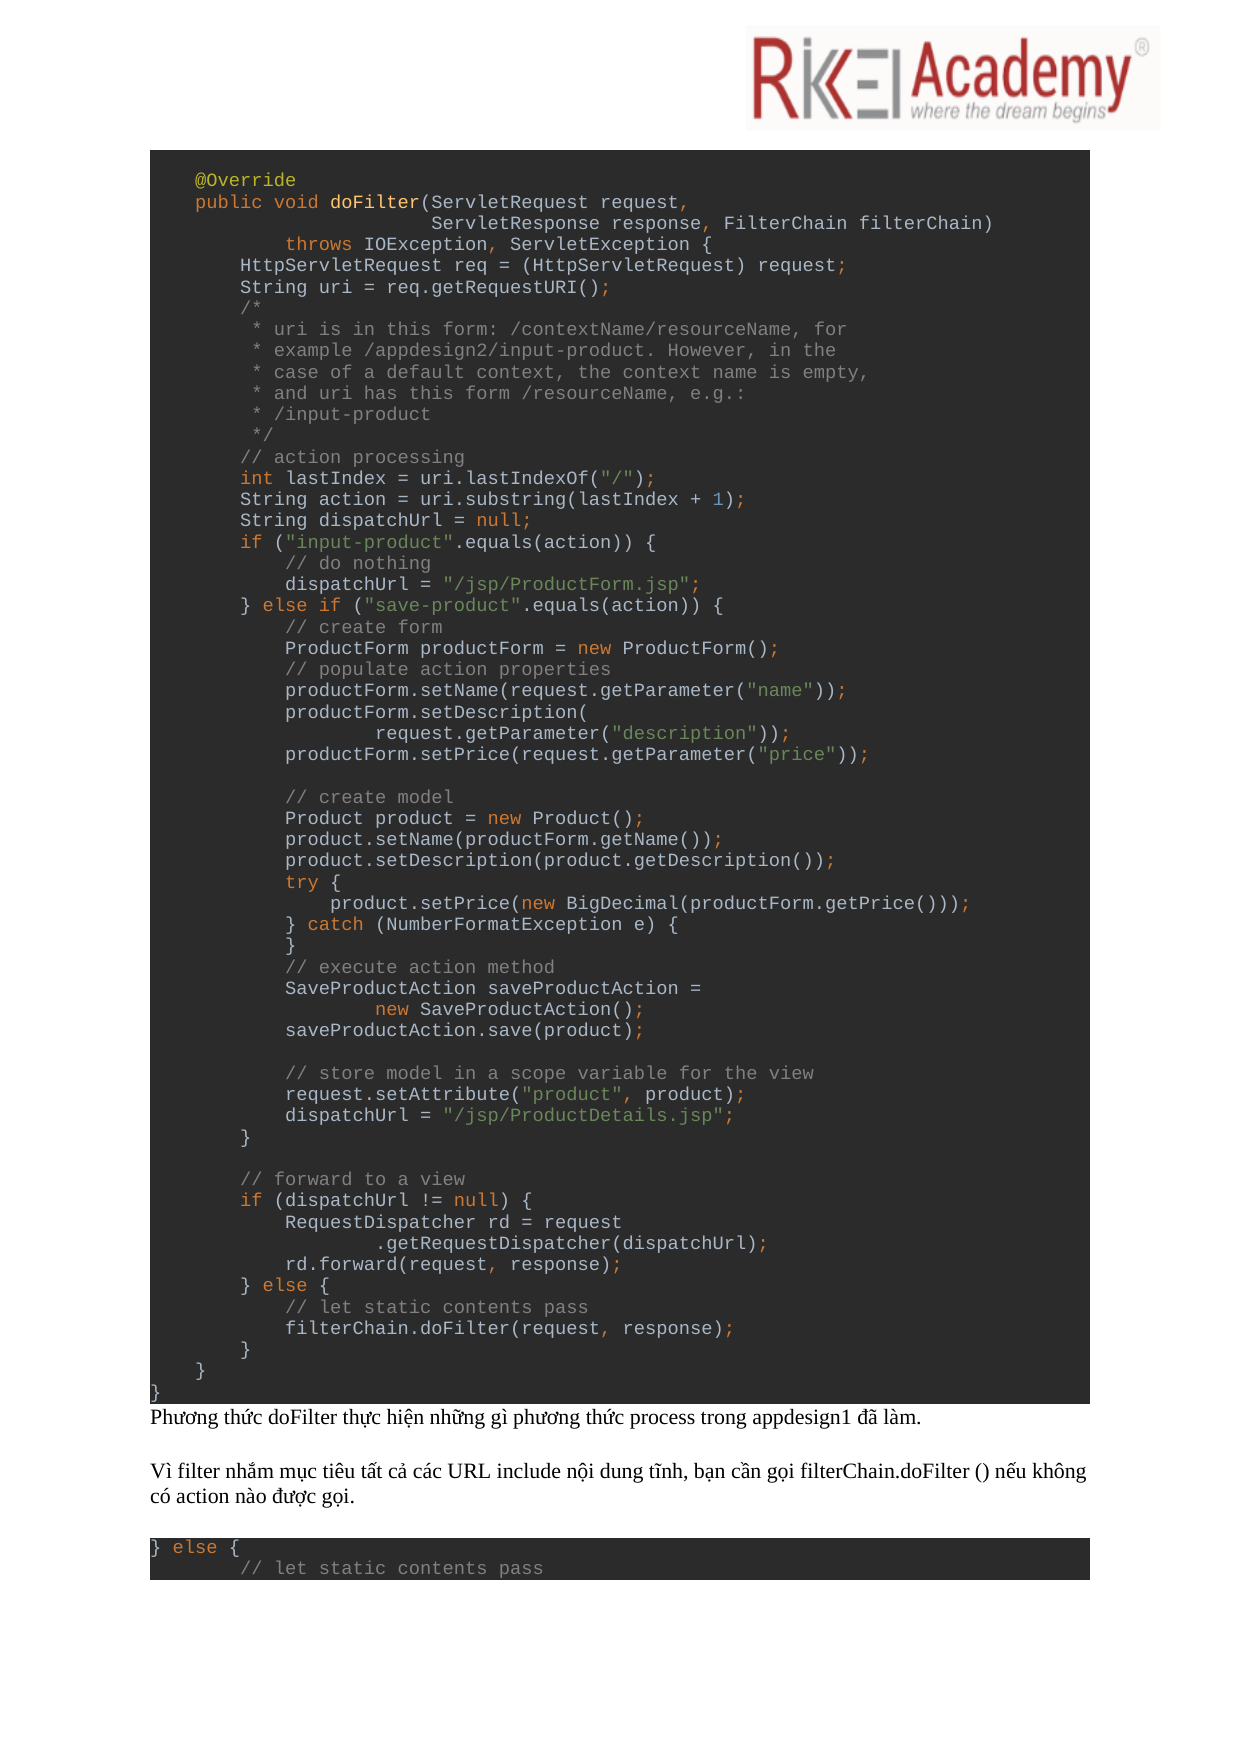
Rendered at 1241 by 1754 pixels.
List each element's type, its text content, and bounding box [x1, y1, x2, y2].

text Phương thức doFilter thực hiện những gì phương thức process trong appdesign1 đã làm. [150, 1404, 1090, 1429]
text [150, 150, 1090, 1404]
picture [745, 25, 1161, 131]
text Vì filter nhắm mục tiêu tất cả các URL include nội dung tĩnh, bạn cần gọi filterChain.doFilter () nếu không có action nào được gọi. [150, 1458, 1090, 1508]
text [150, 1538, 1090, 1580]
